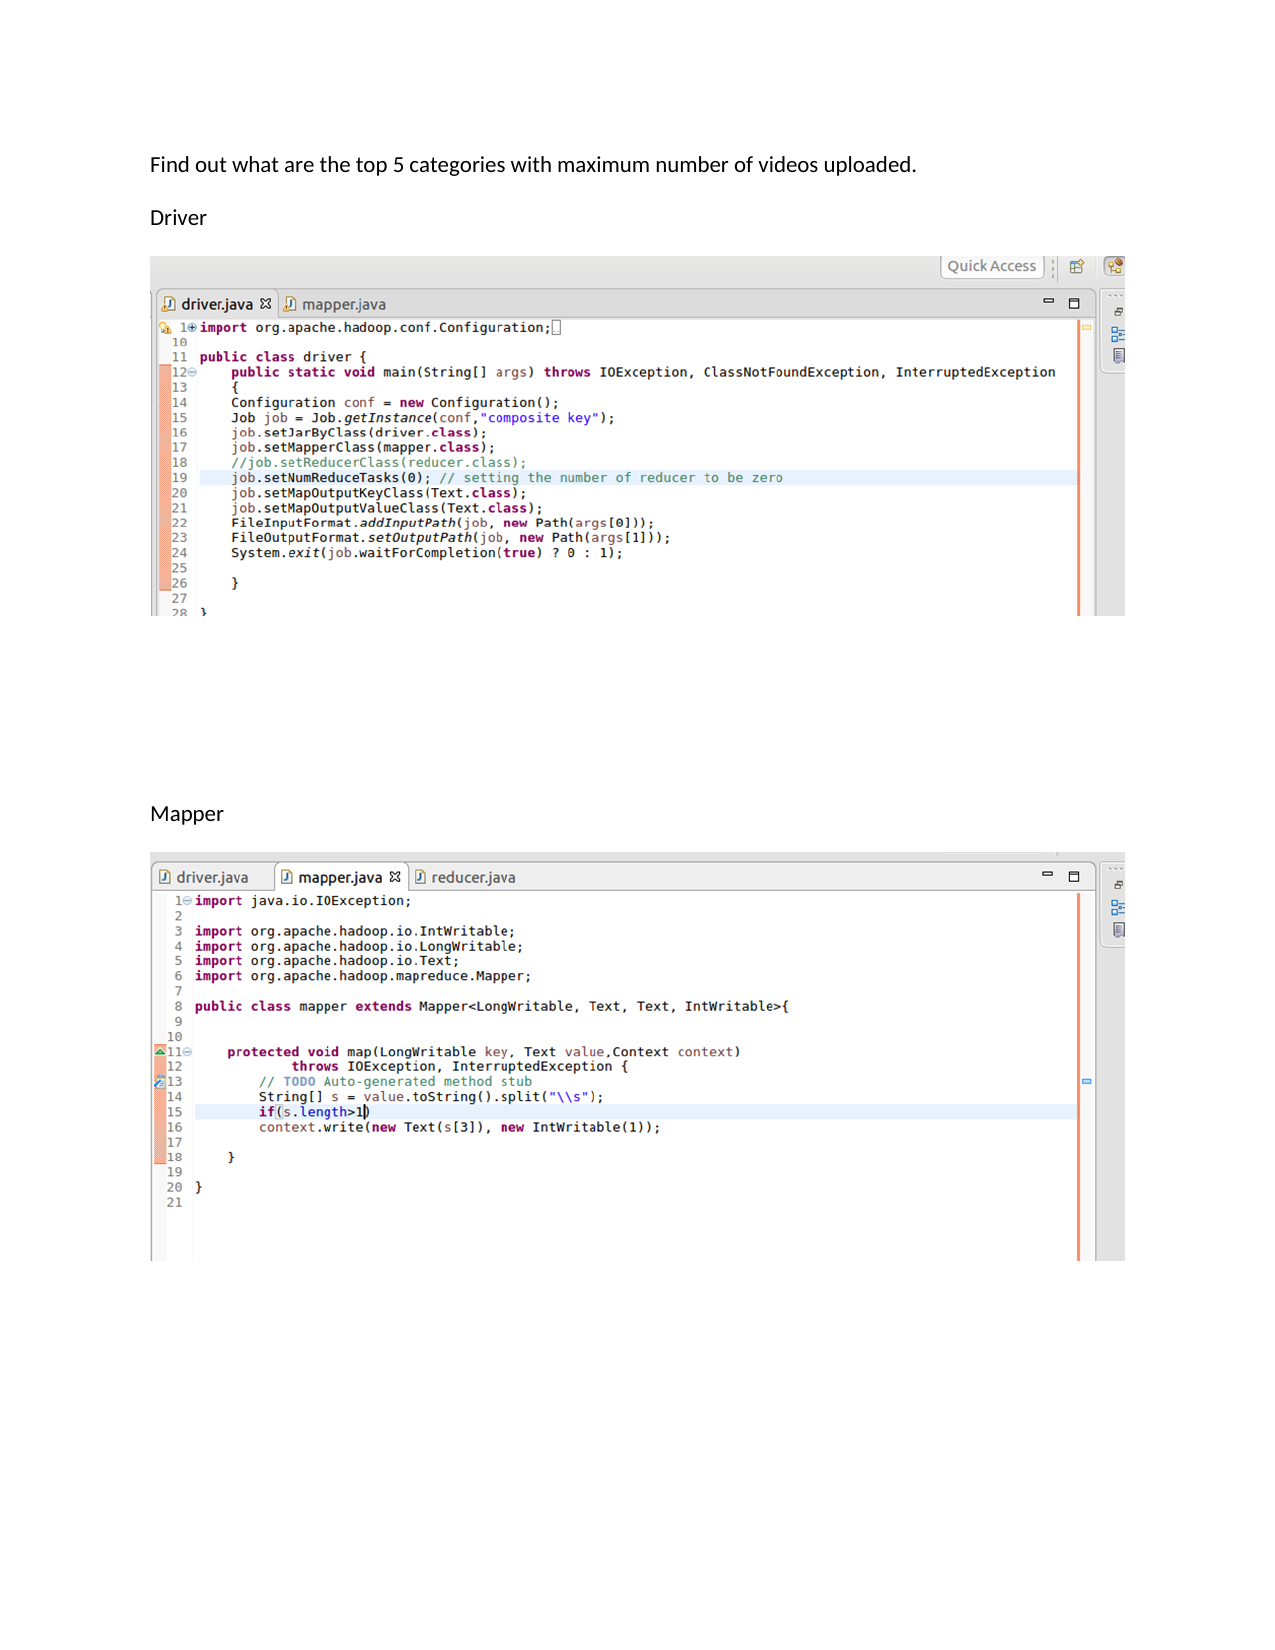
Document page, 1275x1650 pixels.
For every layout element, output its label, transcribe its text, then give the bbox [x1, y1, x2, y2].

text Driver [150, 203, 1125, 231]
picture [150, 256, 1125, 616]
picture [150, 852, 1125, 1261]
text Find out what are the top 5 categories with maximum number of videos uploaded. [150, 150, 1125, 178]
text Mapper [150, 799, 1125, 827]
